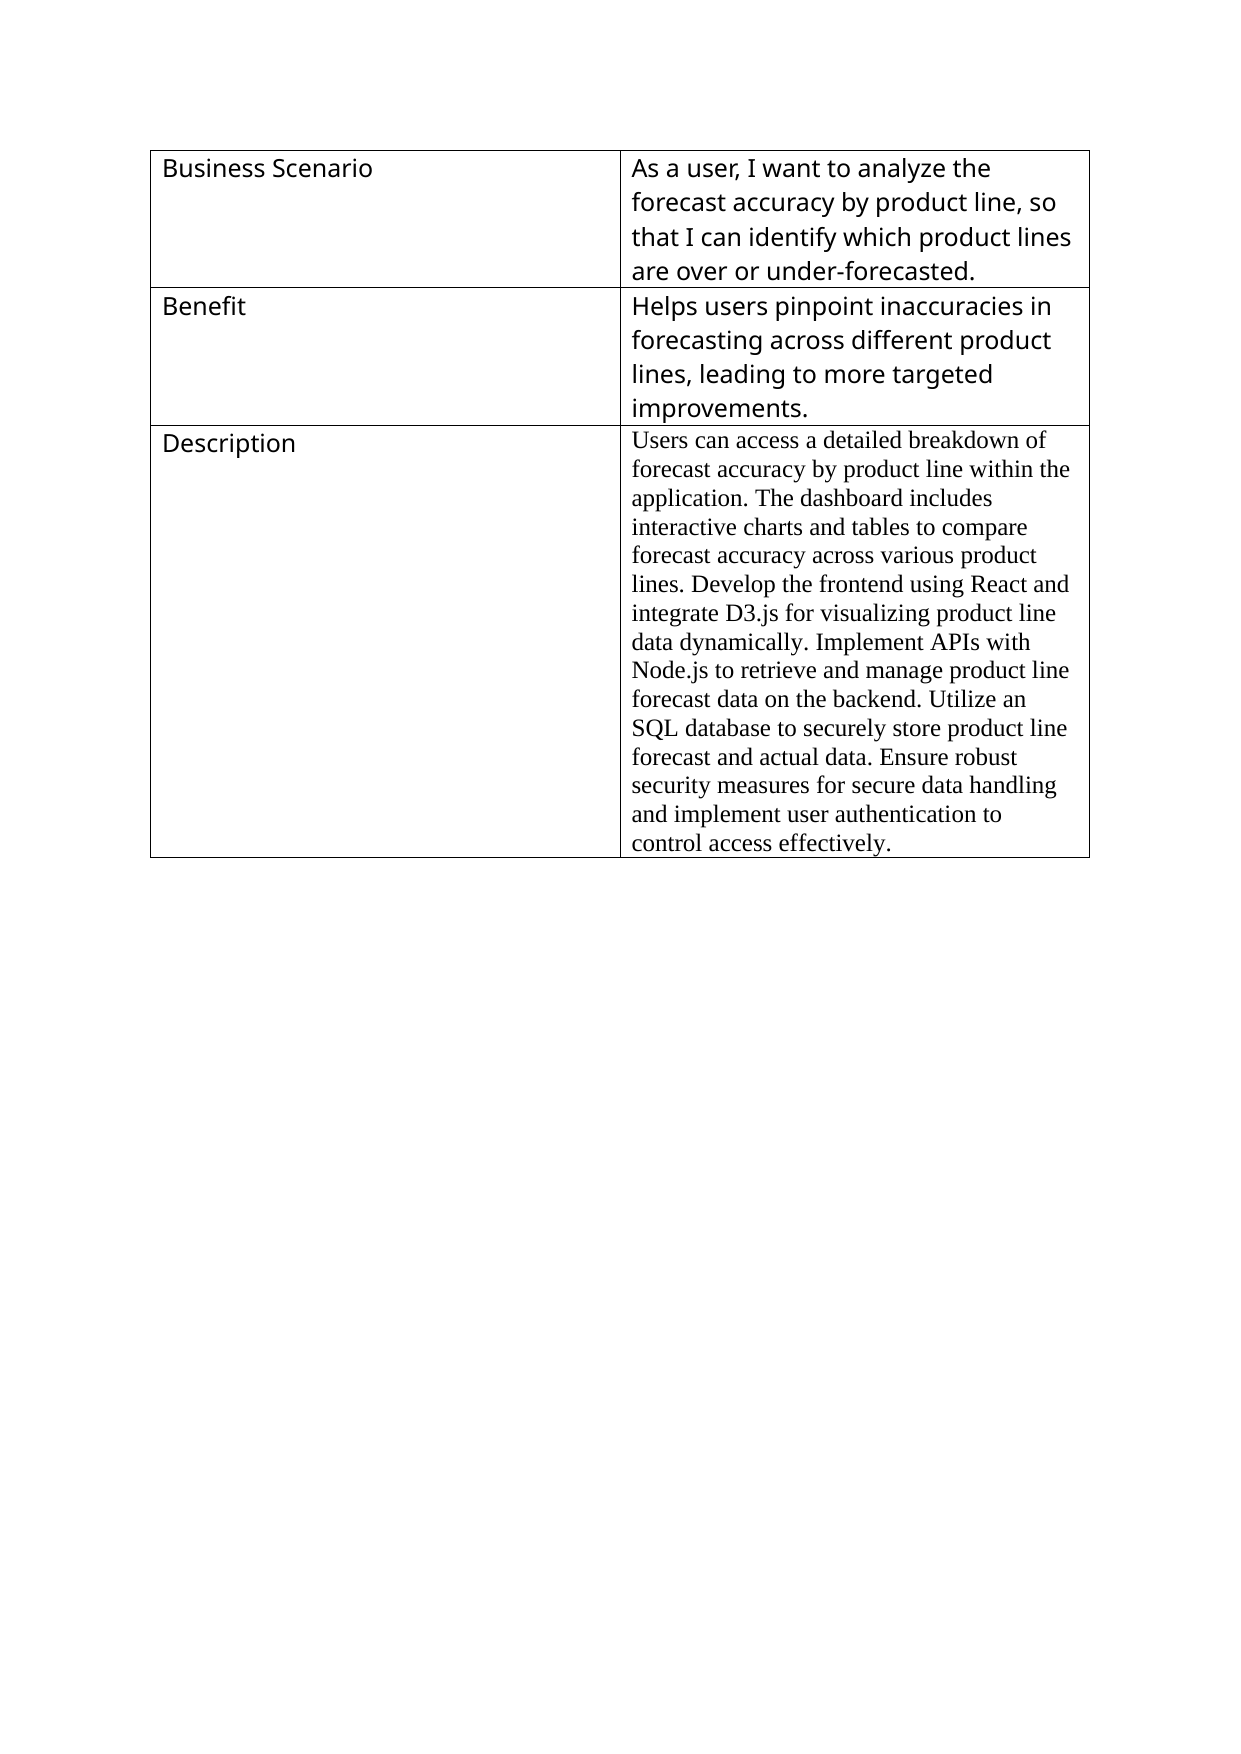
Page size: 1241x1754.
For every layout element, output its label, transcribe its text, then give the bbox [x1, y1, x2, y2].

table_cell Users can access a detailed breakdown of forecast accuracy by product line within the application. The dashboard includes interactive charts and tables to compare forecast accuracy across various product lines. Develop the frontend using React and integrate D3.js for visualizing product line data dynamically. Implement APIs with Node.js to retrieve and manage product line forecast data on the backend. Utilize an SQL database to securely store product line forecast and actual data. Ensure robust security measures for secure data handling and implement user authentication to control access effectively. [621, 426, 1089, 857]
table_cell Helps users pinpoint inaccuracies in forecasting across different product lines, leading to more targeted improvements. [621, 288, 1089, 424]
table_header Business Scenario [151, 151, 620, 287]
table_cell Description [151, 426, 620, 857]
table_cell Benefit [151, 288, 620, 424]
table_header As a user, I want to analyze the forecast accuracy by product line, so that I can identify which product lines are over or under-forecasted. [621, 151, 1089, 287]
